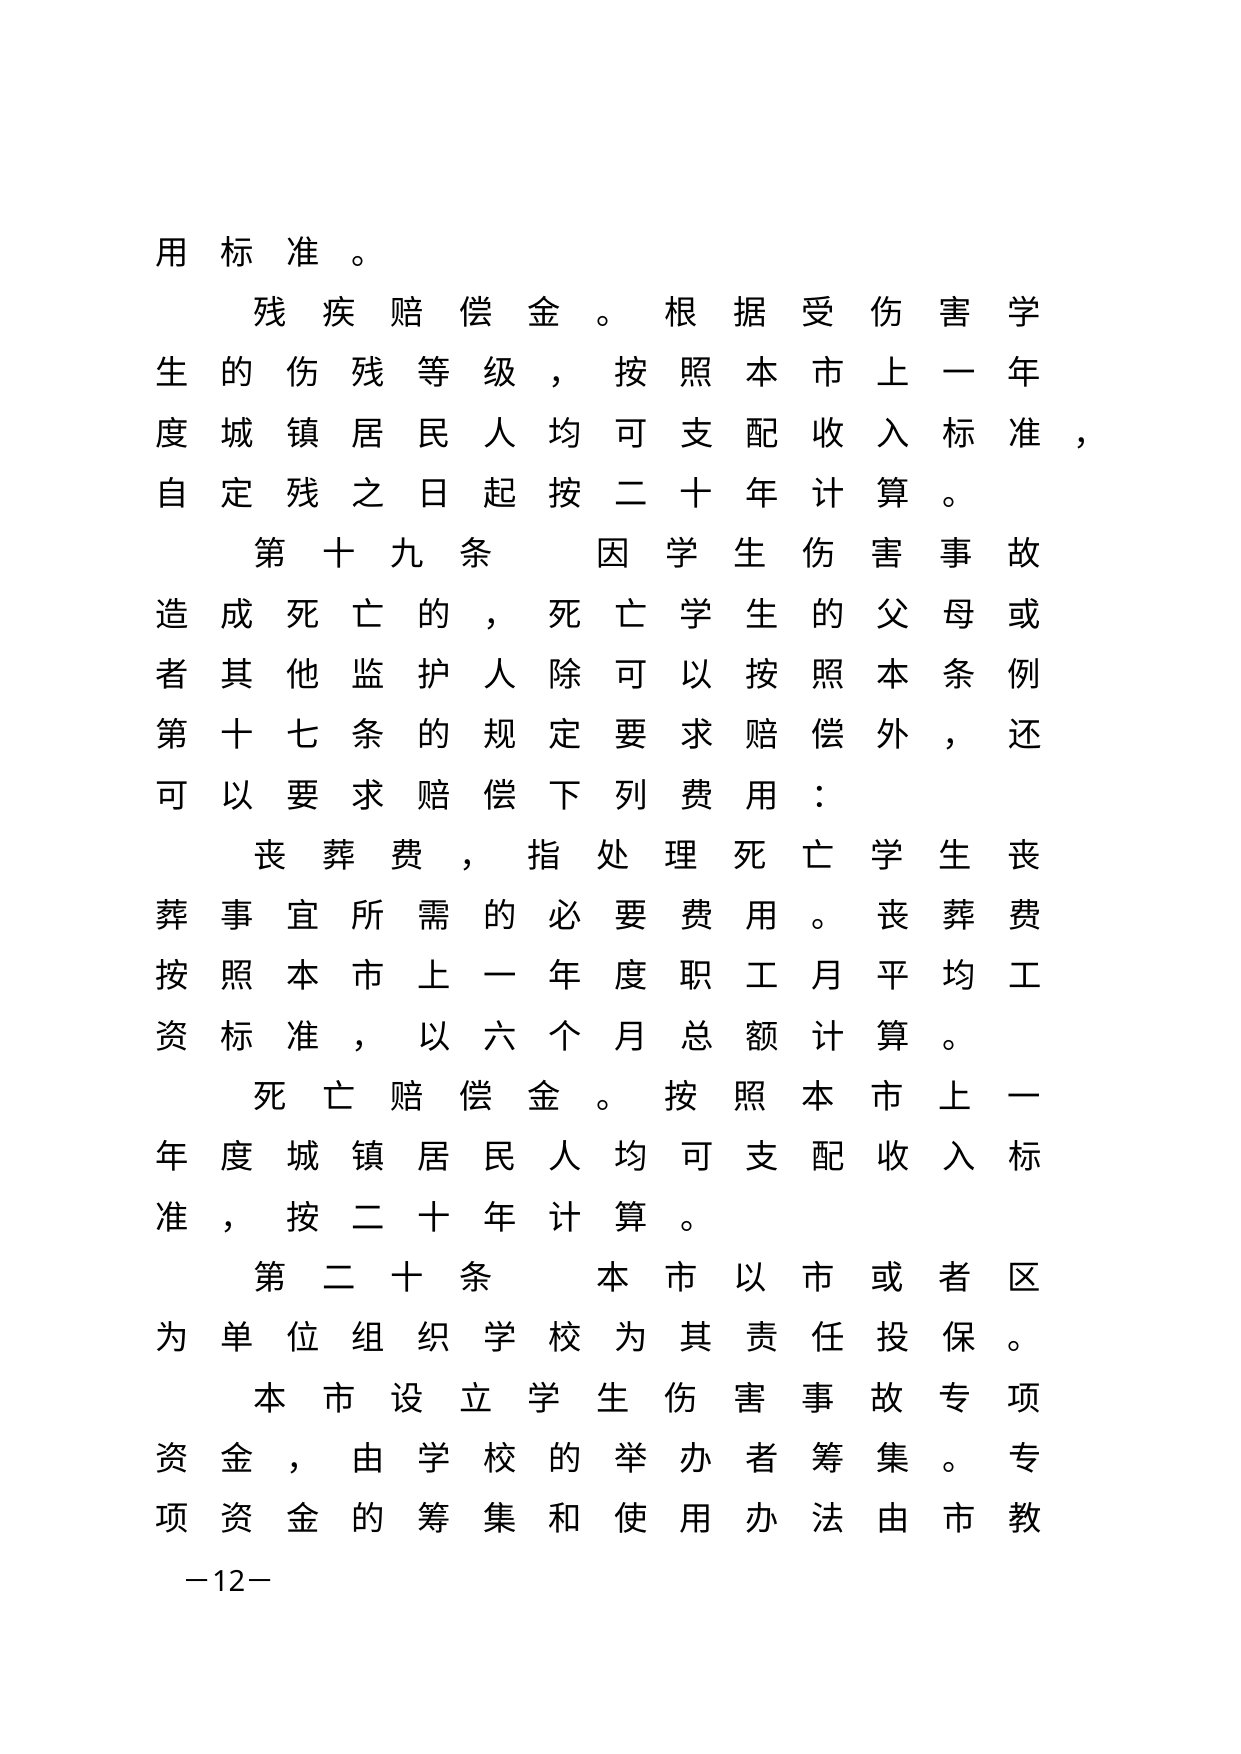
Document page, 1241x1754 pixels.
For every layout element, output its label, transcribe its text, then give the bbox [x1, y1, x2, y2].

text 残疾生活辅助具费，指受伤害学生因残疾需要配置（含更换）补偿功能器具所需的费用。残疾生活辅助具费按照普通适用器具的合理费用计算，伤情有特殊需要的，可以参照辅助器具配制机构的意见确定相应的合理费用标准。 [155, 219, 1073, 280]
text 第二十条 本市以市或者区为单位组织学校为其责任投保。 [155, 1245, 1073, 1365]
text 丧葬费，指处理死亡学生丧葬事宜所需的必要费用。丧葬费按照本市上一年度职工月平均工资标准，以六个月总额计算。 [155, 823, 1073, 1064]
text 残疾赔偿金。根据受伤害学生的伤残等级，按照本市上一年度城镇居民人均可支配收入标准，自定残之日起按二十年计算。 [155, 280, 1073, 521]
text 本市设立学生伤害事故专项资金，由学校的举办者筹集。专项资金的筹集和使用办法由市教育行政部门会同市财政部门另行制定。 [155, 1365, 1073, 1546]
text 第十九条 因学生伤害事故造成死亡的，死亡学生的父母或者其他监护人除可以按照本条例第十七条的规定要求赔偿外，还可以要求赔偿下列费用： [155, 521, 1073, 823]
text 死亡赔偿金。按照本市上一年度城镇居民人均可支配收入标准，按二十年计算。 [155, 1064, 1073, 1245]
